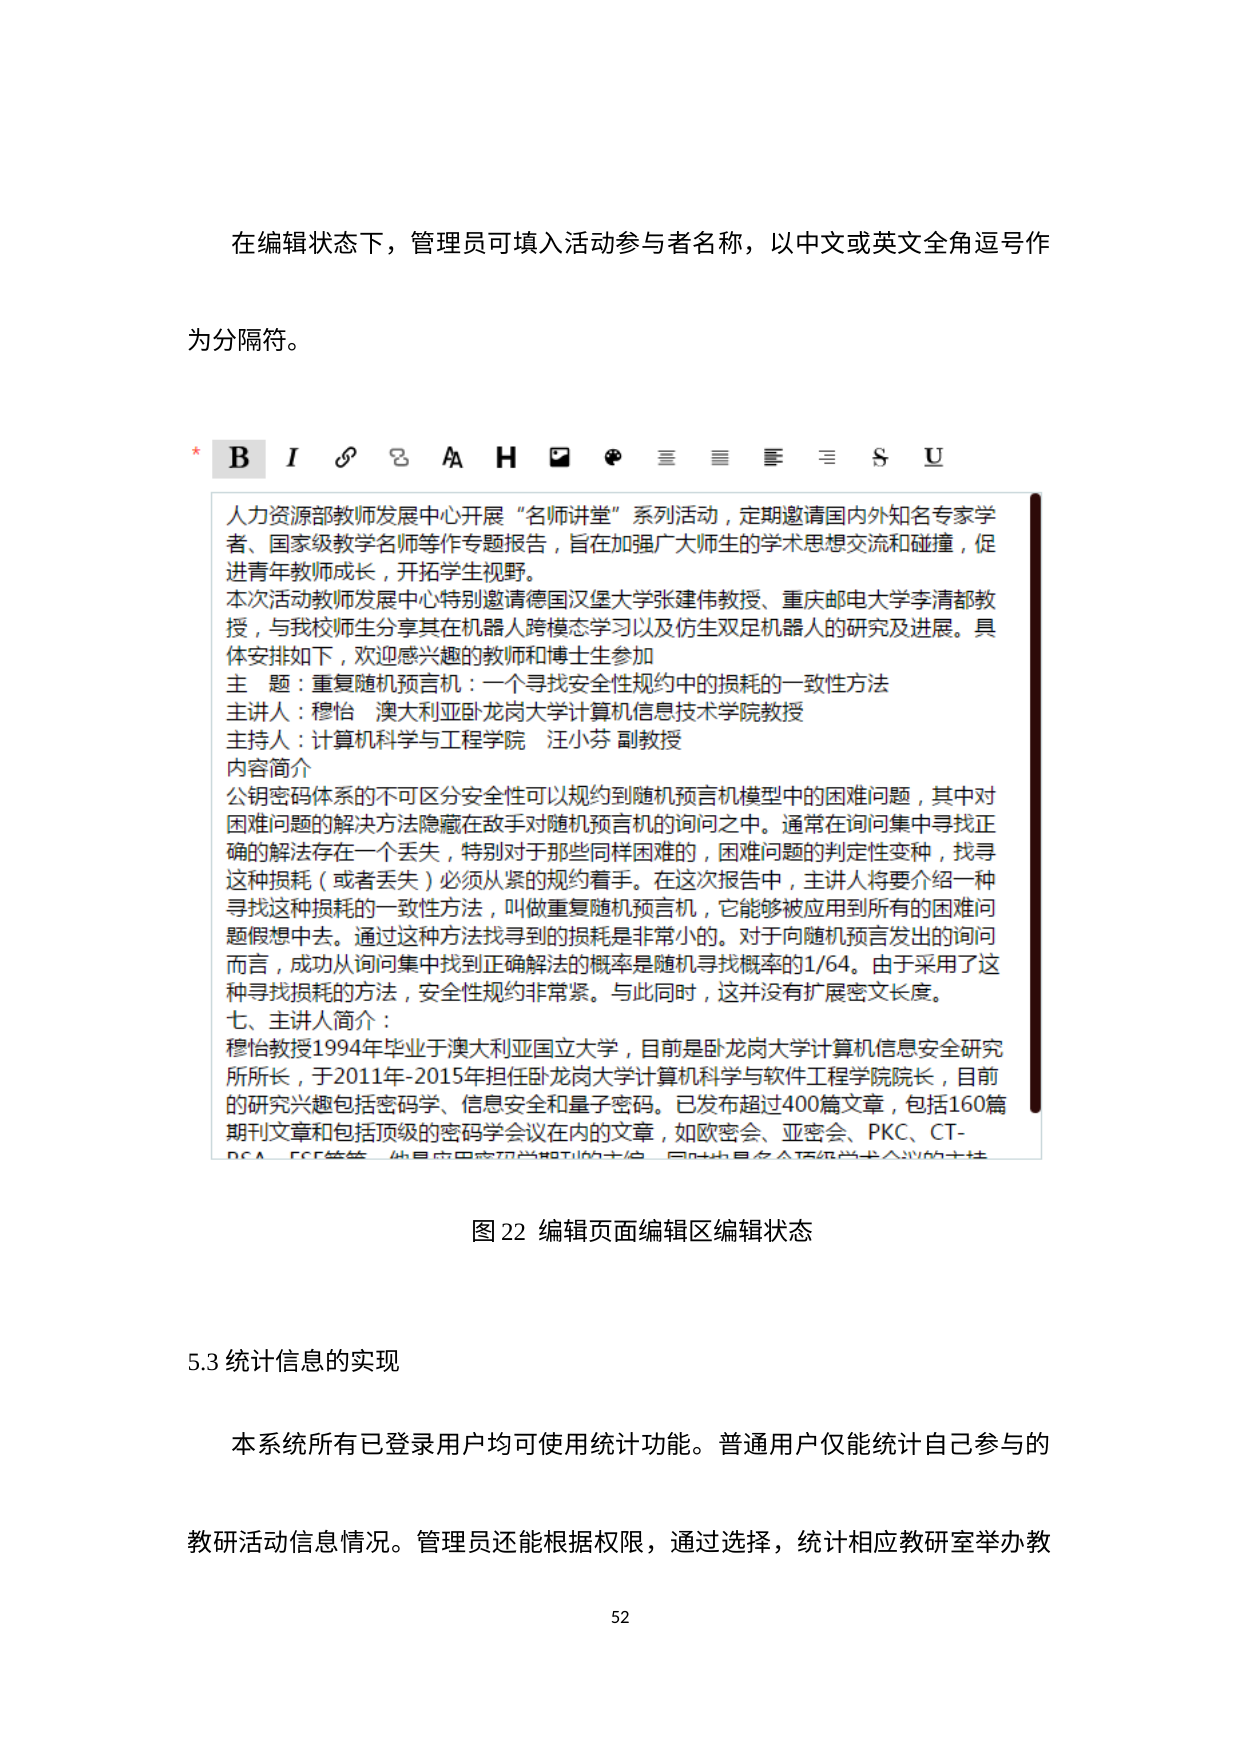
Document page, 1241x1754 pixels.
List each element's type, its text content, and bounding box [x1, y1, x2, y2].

text 在编辑状态下，管理员可填入活动参与者名称，以中文或英文全角逗号作为分隔符。 [187, 209, 1053, 371]
picture [187, 436, 1053, 1172]
subtitle 5.3 统计信息的实现 [187, 1327, 1053, 1392]
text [187, 1410, 1053, 1573]
text 图22 编辑页面编辑区编辑状态 [187, 1197, 1053, 1262]
